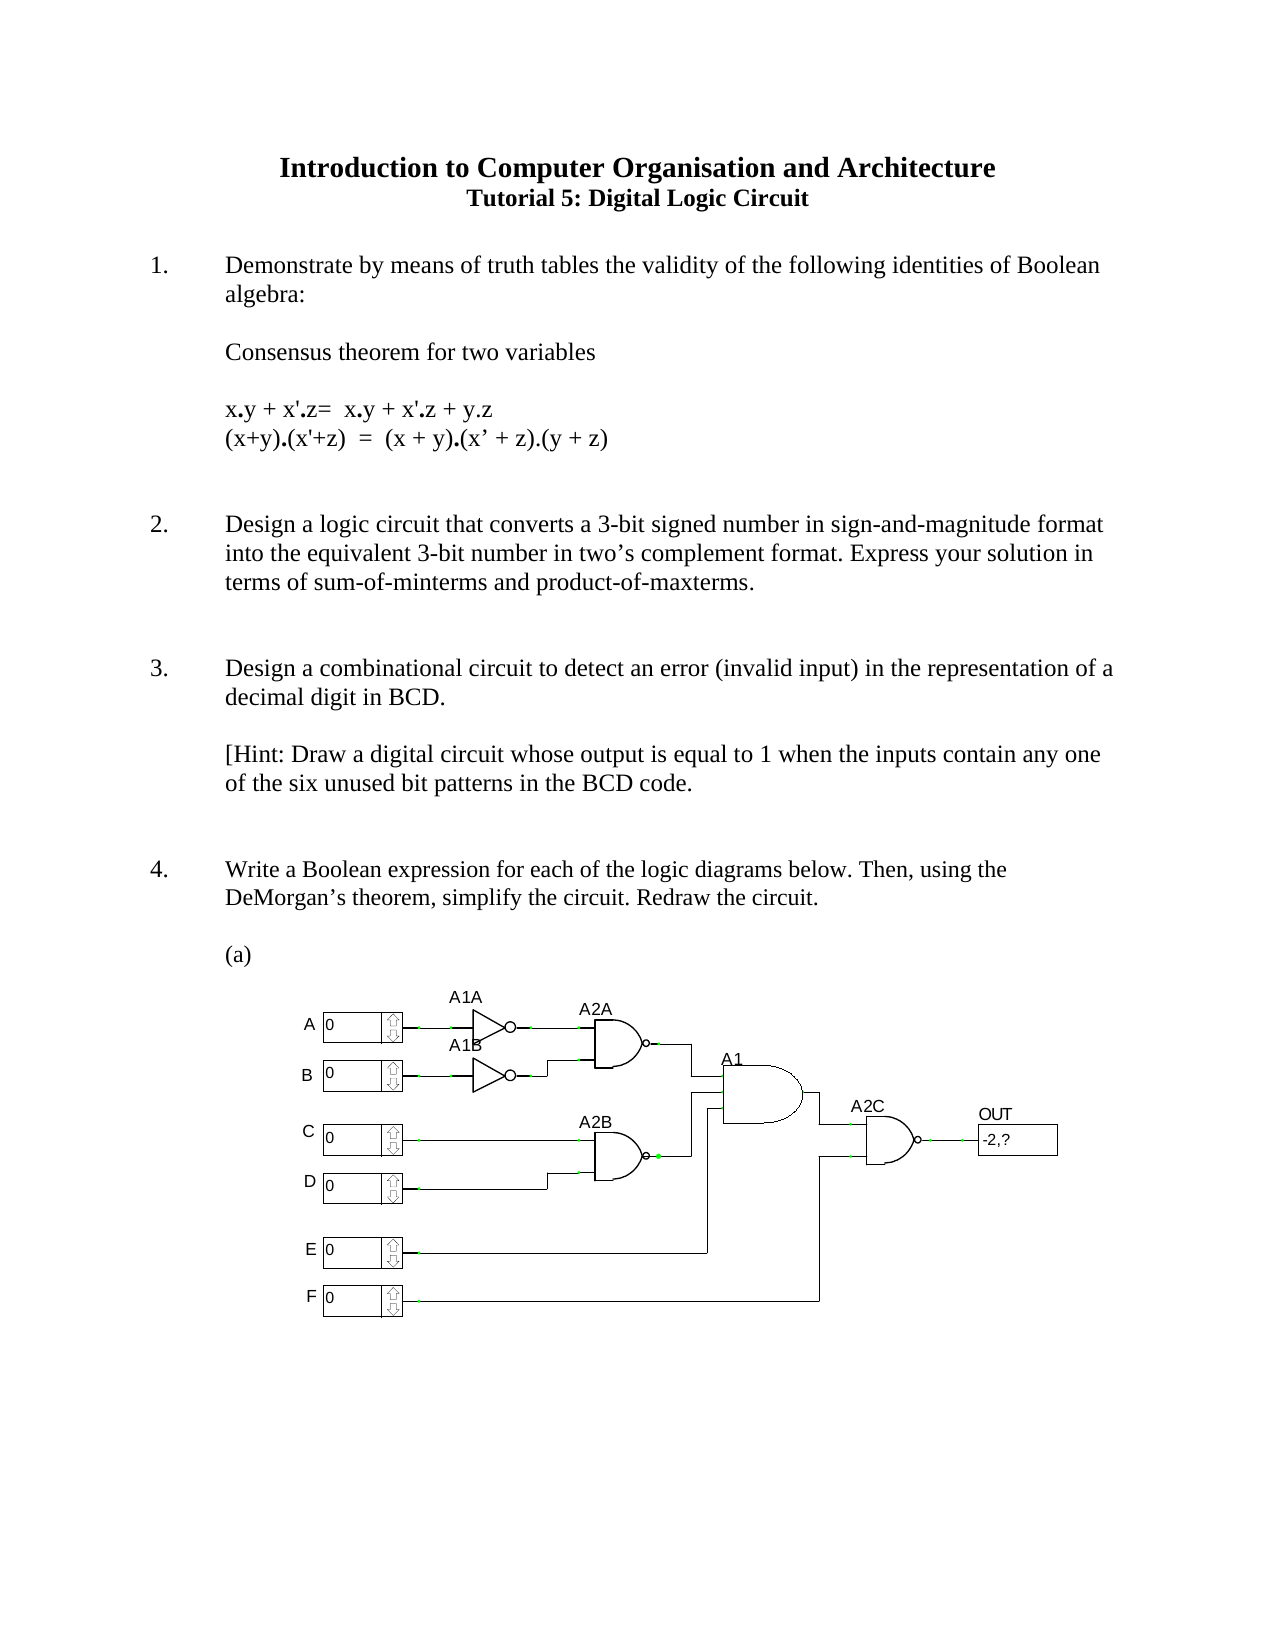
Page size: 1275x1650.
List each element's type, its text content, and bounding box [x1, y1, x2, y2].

text x.y + x'.z= x.y + x'.z + y.z [225, 394, 1125, 423]
text Introduction to Computer Organisation and Architecture [150, 150, 1125, 183]
text Tutorial 5: Digital Logic Circuit [150, 183, 1125, 212]
text [Hint: Draw a digital circuit whose output is equal to 1 when the inputs contain any one of the six unused bit patterns in the BCD code. [225, 739, 1125, 797]
list Write a Boolean expression for each of the logic diagrams below. Then, using the DeMorgan’s theorem, simplify the circuit. Redraw the circuit. [150, 854, 1125, 911]
list Design a combinational circuit to detect an error (invalid input) in the representation of a decimal digit in BCD. [150, 653, 1125, 711]
list Demonstrate by means of truth tables the validity of the following identities of Boolean algebra: [150, 251, 1125, 308]
list Design a logic circuit that converts a 3-bit signed number in sign-and-magnitude format into the equivalent 3-bit number in two’s complement format. Express your solution in terms of sum-of-minterms and product-of-maxterms. [150, 509, 1125, 596]
text Consensus theorem for two variables [225, 337, 1125, 366]
text (x+y).(x'+z) = (x + y).(x’ + z).(y + z) [225, 423, 1125, 452]
